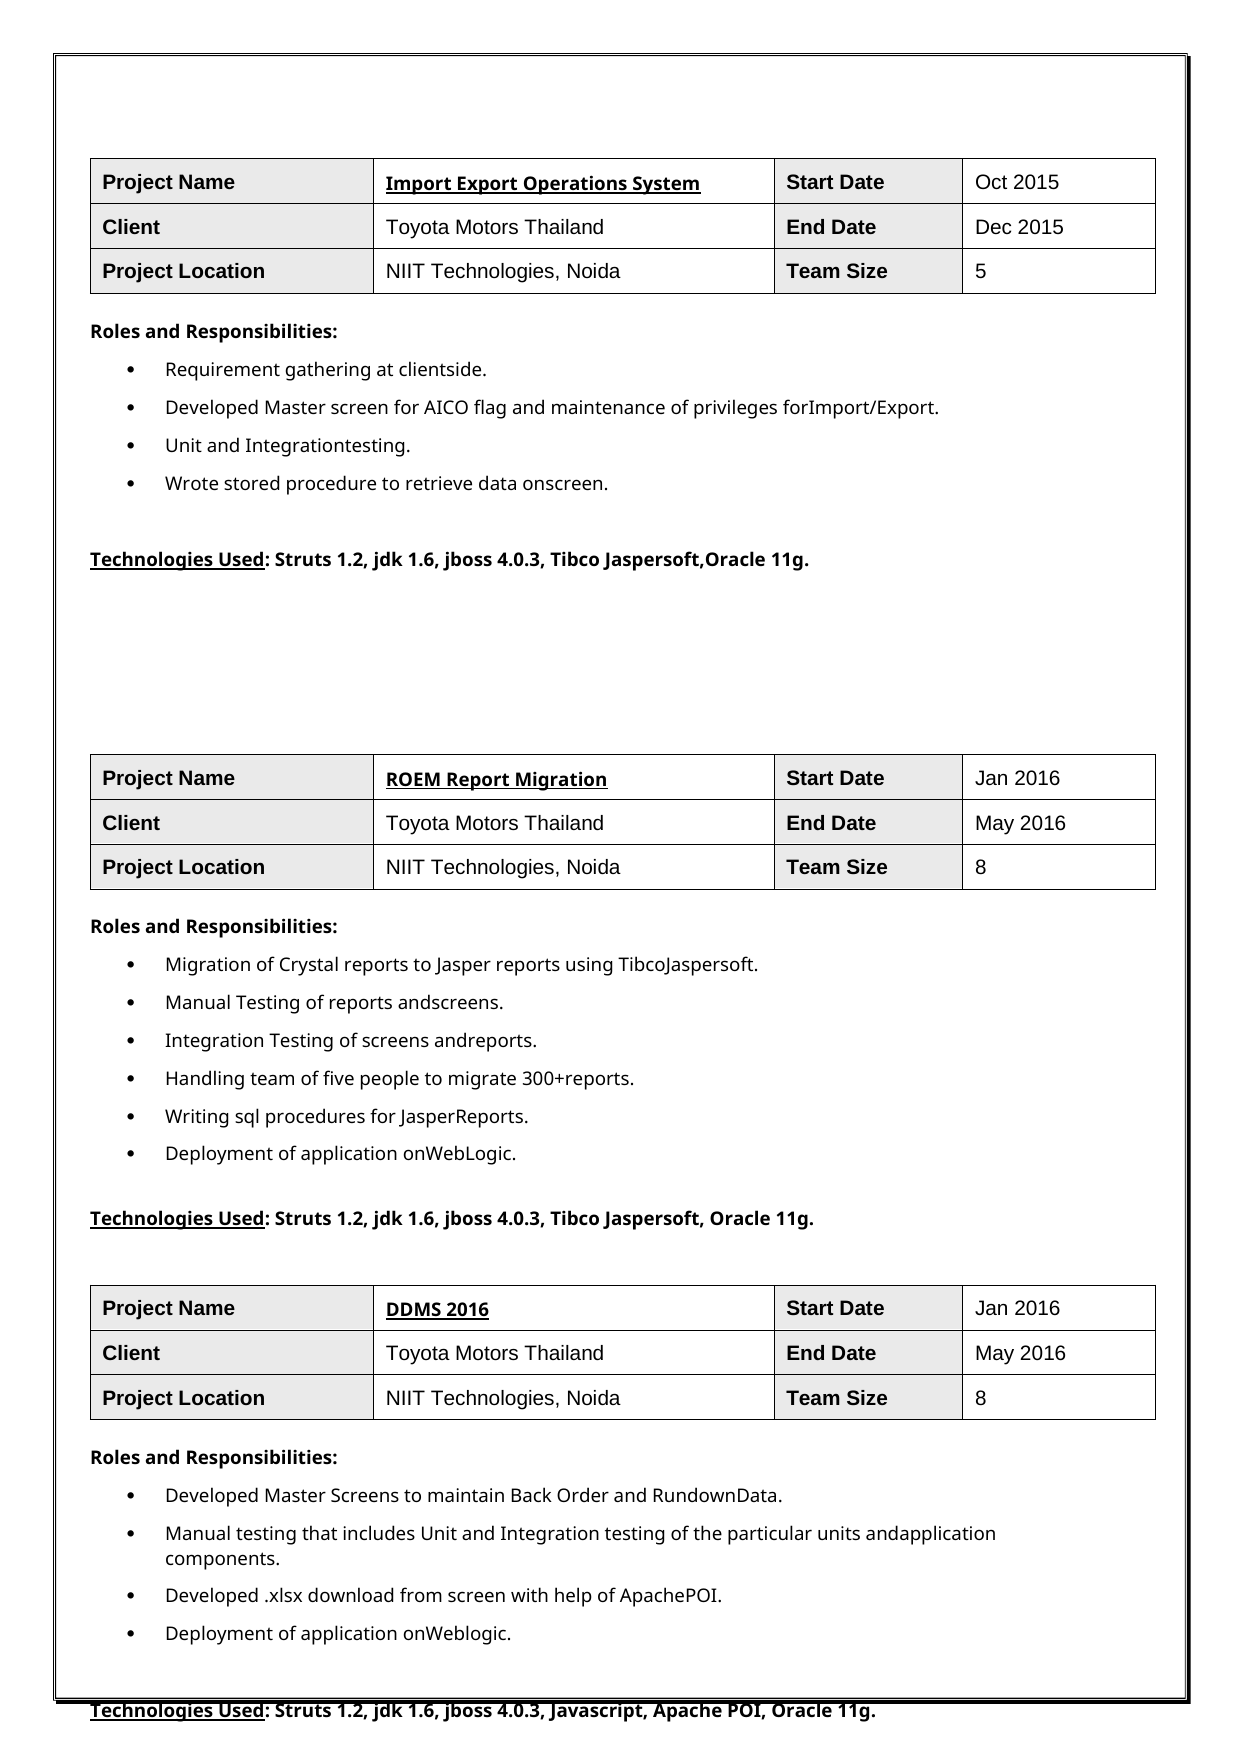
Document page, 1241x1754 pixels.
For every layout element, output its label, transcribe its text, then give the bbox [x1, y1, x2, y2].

table_cell End Date [775, 204, 962, 248]
table_header Jan 2016 [963, 755, 1155, 799]
table_header ROEM Report Migration [374, 755, 774, 799]
table_header Start Date [775, 1286, 962, 1329]
list Migration of Crystal reports to Jasper reports using TibcoJaspersoft. [127, 951, 1176, 977]
table_cell May 2016 [963, 800, 1155, 843]
table_cell Project Location [91, 1375, 373, 1419]
list Manual testing that includes Unit and Integration testing of the particular units andapplication components. [127, 1520, 1059, 1570]
table_header DDMS 2016 [374, 1286, 774, 1329]
table_cell NIIT Technologies, Noida [374, 249, 774, 293]
table_cell 8 [963, 845, 1155, 888]
table_header Start Date [775, 159, 962, 203]
text Roles and Responsibilities: [90, 913, 1176, 939]
table_header Import Export Operations System [374, 159, 774, 203]
table_cell NIIT Technologies, Noida [374, 845, 774, 888]
table_header Oct 2015 [963, 159, 1155, 203]
table_cell Dec 2015 [963, 204, 1155, 248]
table_cell Project Location [91, 249, 373, 293]
table_header Project Name [91, 159, 373, 203]
list Integration Testing of screens andreports. [127, 1027, 1176, 1053]
table_header Jan 2016 [963, 1286, 1155, 1329]
list Developed Master Screens to maintain Back Order and RundownData. [127, 1482, 1176, 1508]
table_cell Team Size [775, 1375, 962, 1419]
table_header Project Name [91, 755, 373, 799]
table_cell Client [91, 204, 373, 248]
table_cell End Date [775, 800, 962, 843]
table_cell Toyota Motors Thailand [374, 800, 774, 843]
table_cell 5 [963, 249, 1155, 293]
list Unit and Integrationtesting. [127, 432, 1176, 458]
table_cell Client [91, 800, 373, 843]
subtitle Technologies Used: Struts 1.2, jdk 1.6, jboss 4.0.3, Tibco Jaspersoft,Oracle 11g. [90, 547, 1176, 572]
list Writing sql procedures for JasperReports. [127, 1103, 1176, 1128]
table_cell 8 [963, 1375, 1155, 1419]
table_cell NIIT Technologies, Noida [374, 1375, 774, 1419]
table_cell May 2016 [963, 1331, 1155, 1374]
table_cell Project Location [91, 845, 373, 888]
table_cell Client [91, 1331, 373, 1374]
table_cell Team Size [775, 249, 962, 293]
list Developed Master screen for AICO flag and maintenance of privileges forImport/Export. [127, 394, 1176, 420]
table_cell End Date [775, 1331, 962, 1374]
list Manual Testing of reports andscreens. [127, 989, 1176, 1015]
list Handling team of five people to migrate 300+reports. [127, 1065, 1176, 1090]
list Requirement gathering at clientside. [127, 357, 1176, 382]
table_cell Team Size [775, 845, 962, 888]
table_header Start Date [775, 755, 962, 799]
list Wrote stored procedure to retrieve data onscreen. [127, 470, 1176, 496]
text Roles and Responsibilities: [90, 1444, 1176, 1470]
list Developed .xlsx download from screen with help of ApachePOI. [127, 1583, 1176, 1608]
table_cell Toyota Motors Thailand [374, 204, 774, 248]
subtitle Technologies Used: Struts 1.2, jdk 1.6, jboss 4.0.3, Javascript, Apache POI, Oracle 11g. [90, 1697, 1176, 1723]
subtitle Technologies Used: Struts 1.2, jdk 1.6, jboss 4.0.3, Tibco Jaspersoft, Oracle 11g. [90, 1206, 1176, 1231]
list Deployment of application onWeblogic. [127, 1621, 1176, 1646]
table_header Project Name [91, 1286, 373, 1329]
subtitle Roles and Responsibilities: [90, 319, 1176, 344]
table_cell Toyota Motors Thailand [374, 1331, 774, 1374]
list Deployment of application onWebLogic. [127, 1141, 1176, 1166]
